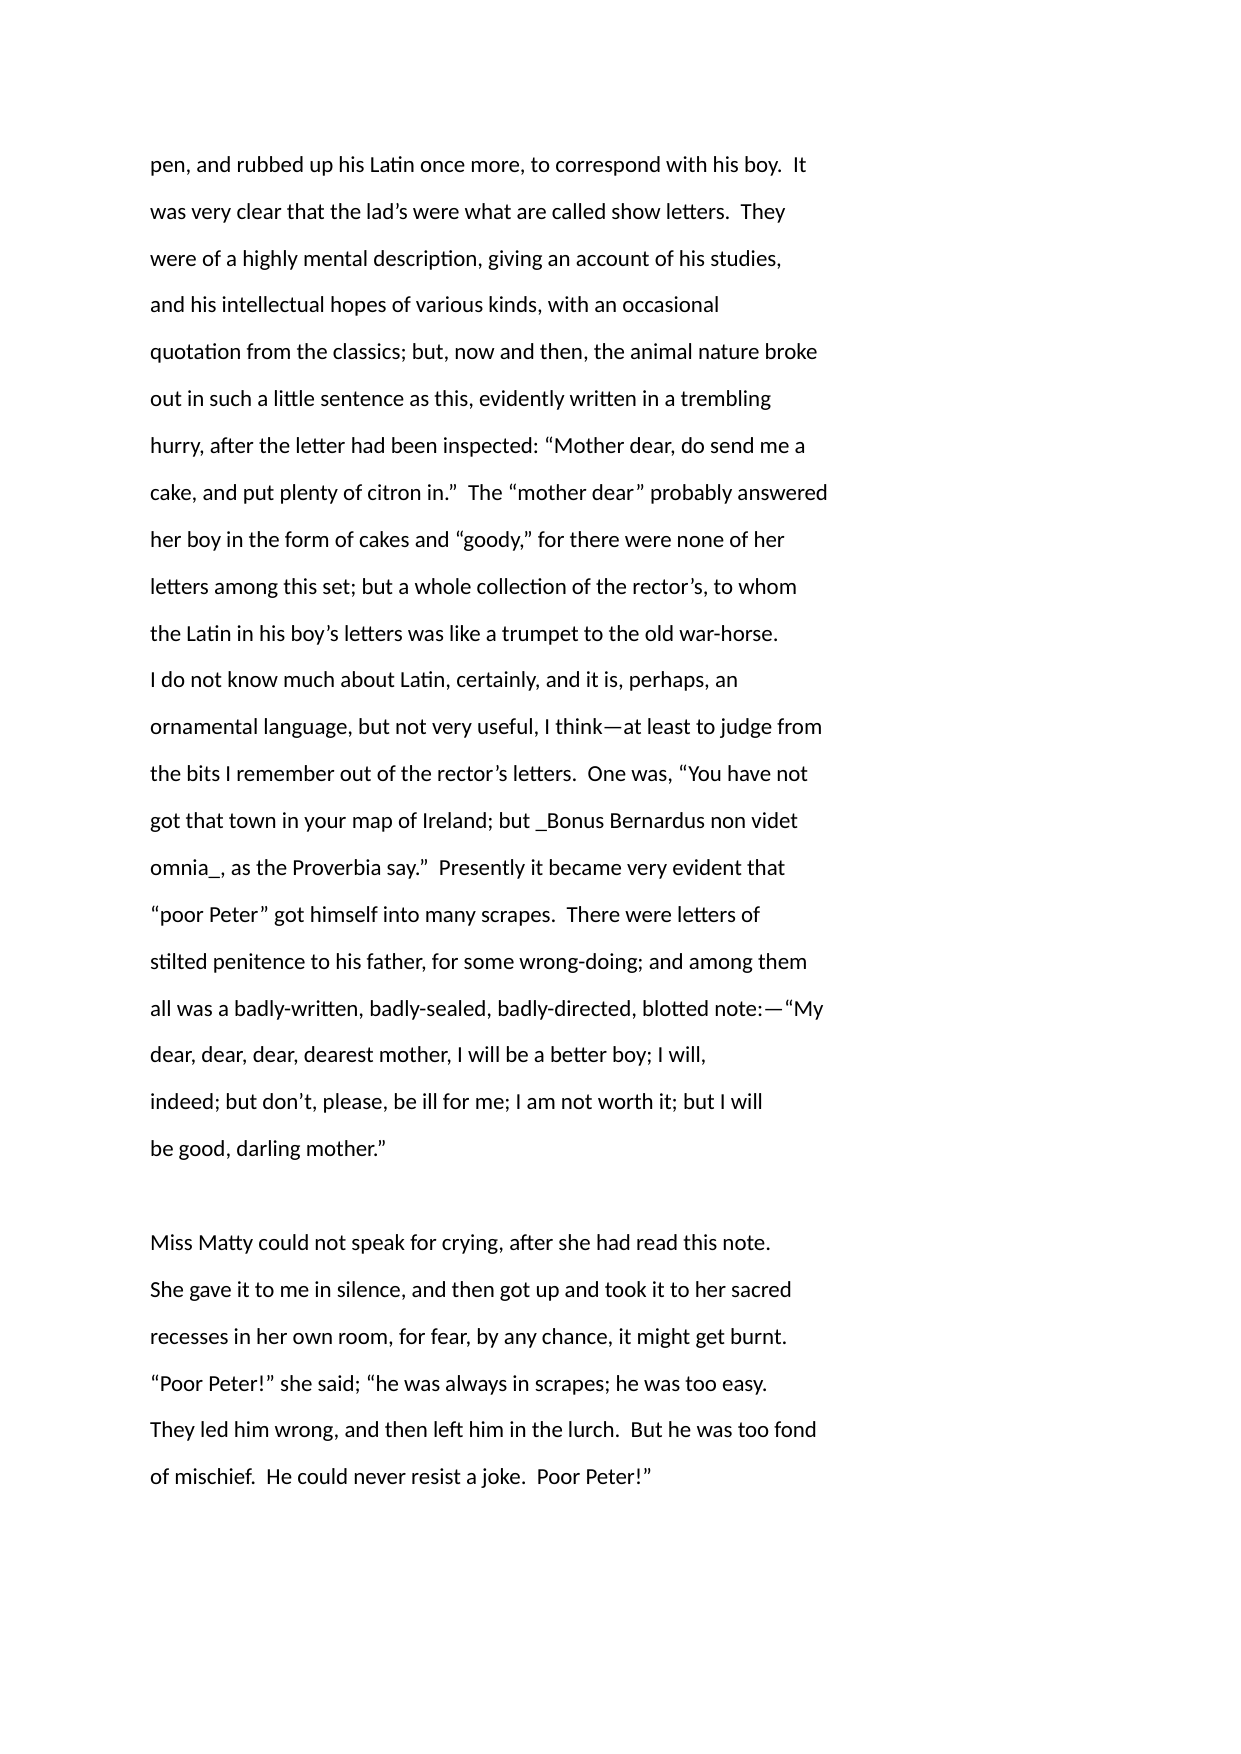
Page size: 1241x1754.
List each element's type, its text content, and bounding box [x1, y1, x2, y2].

text all was a badly-written, badly-sealed, badly-directed, blotted note:—“My [150, 994, 1090, 1022]
text pen, and rubbed up his Latin once more, to correspond with his boy. It [150, 150, 1090, 178]
text of mischief. He could never resist a joke. Poor Peter!” [150, 1462, 1090, 1491]
text dear, dear, dear, dearest mother, I will be a better boy; I will, [150, 1041, 1090, 1069]
text They led him wrong, and then left him in the lurch. But he was too fond [150, 1416, 1090, 1444]
text ornamental language, but not very useful, I think—at least to judge from [150, 712, 1090, 741]
text letters among this set; but a whole collection of the rector’s, to whom [150, 572, 1090, 600]
text the Latin in his boy’s letters was like a trumpet to the old war-horse. [150, 619, 1090, 647]
text indeed; but don’t, please, be ill for me; I am not worth it; but I will [150, 1087, 1090, 1116]
text “Poor Peter!” she said; “he was always in scrapes; he was too easy. [150, 1369, 1090, 1397]
text her boy in the form of cakes and “goody,” for there were none of her [150, 525, 1090, 553]
text quotation from the classics; but, now and then, the animal nature broke [150, 337, 1090, 366]
text and his intellectual hopes of various kinds, with an occasional [150, 291, 1090, 319]
text got that town in your map of Ireland; but _Bonus Bernardus non videt [150, 806, 1090, 834]
text omnia_, as the Proverbia say.” Presently it became very evident that [150, 853, 1090, 881]
text was very clear that the lad’s were what are called show letters. They [150, 197, 1090, 225]
text I do not know much about Latin, certainly, and it is, perhaps, an [150, 666, 1090, 694]
text the bits I remember out of the rector’s letters. One was, “You have not [150, 759, 1090, 787]
text recesses in her own room, for fear, by any chance, it might get burnt. [150, 1322, 1090, 1350]
text “poor Peter” got himself into many scrapes. There were letters of [150, 900, 1090, 928]
text She gave it to me in silence, and then got up and took it to her sacred [150, 1275, 1090, 1303]
text were of a highly mental description, giving an account of his studies, [150, 244, 1090, 272]
text cake, and put plenty of citron in.” The “mother dear” probably answered [150, 478, 1090, 506]
text Miss Matty could not speak for crying, after she had read this note. [150, 1228, 1090, 1256]
text out in such a little sentence as this, evidently written in a trembling [150, 384, 1090, 412]
text hurry, after the letter had been inspected: “Mother dear, do send me a [150, 431, 1090, 459]
text be good, darling mother.” [150, 1134, 1090, 1162]
text stilted penitence to his father, for some wrong-doing; and among them [150, 947, 1090, 975]
